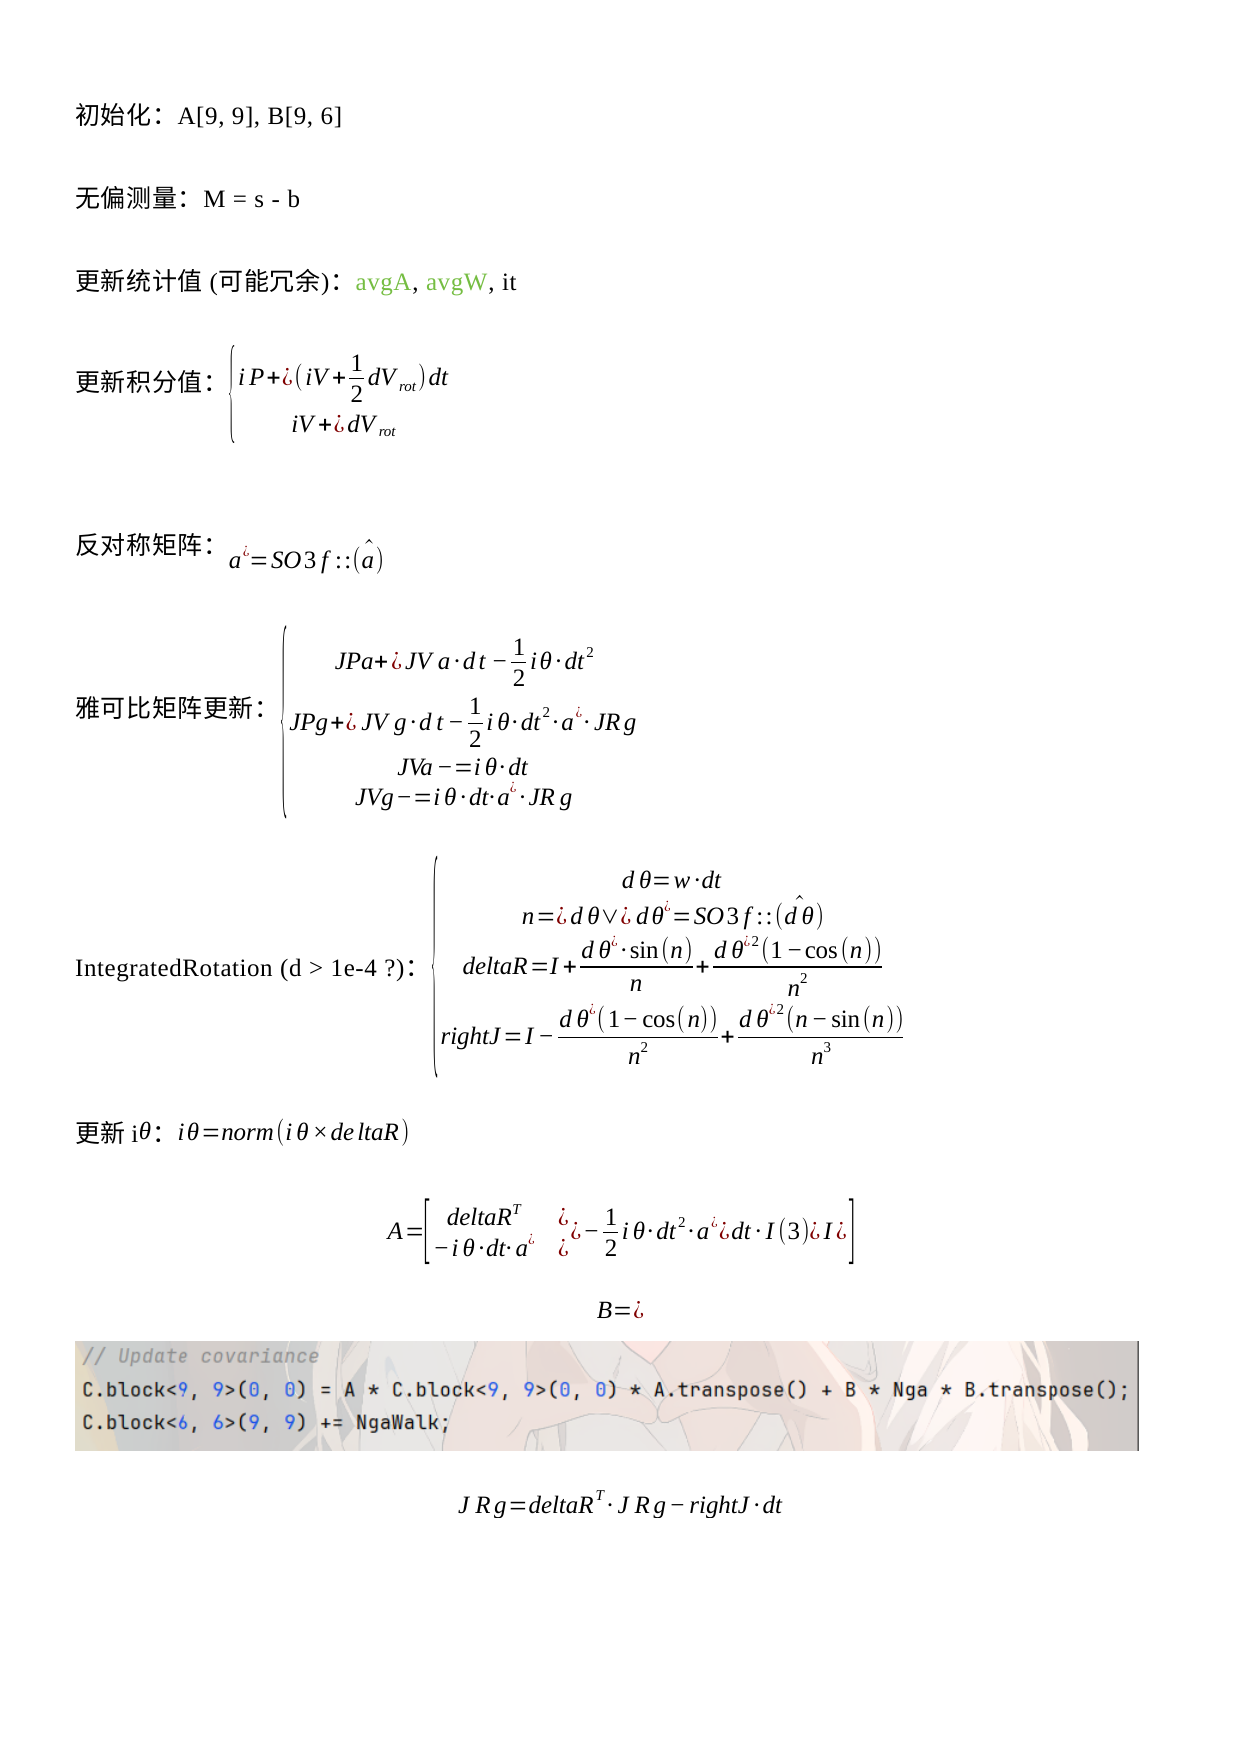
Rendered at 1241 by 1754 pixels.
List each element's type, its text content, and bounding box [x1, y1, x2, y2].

text 更新积分值： [75, 330, 1165, 460]
text 更新i： [75, 1099, 1165, 1164]
text 初始化：A[9, 9], B[9, 6] [75, 81, 1165, 146]
text 雅可比矩阵更新： [75, 608, 1165, 836]
text IntegratedRotation (d > 1e-4 ?)： [75, 854, 1165, 1081]
text 更新统计值 (可能冗余)：avgA, avgW, it [75, 247, 1165, 312]
text 无偏测量：M = s - b [75, 164, 1165, 229]
text 反对称矩阵： [75, 525, 1165, 590]
picture [75, 1341, 1139, 1451]
